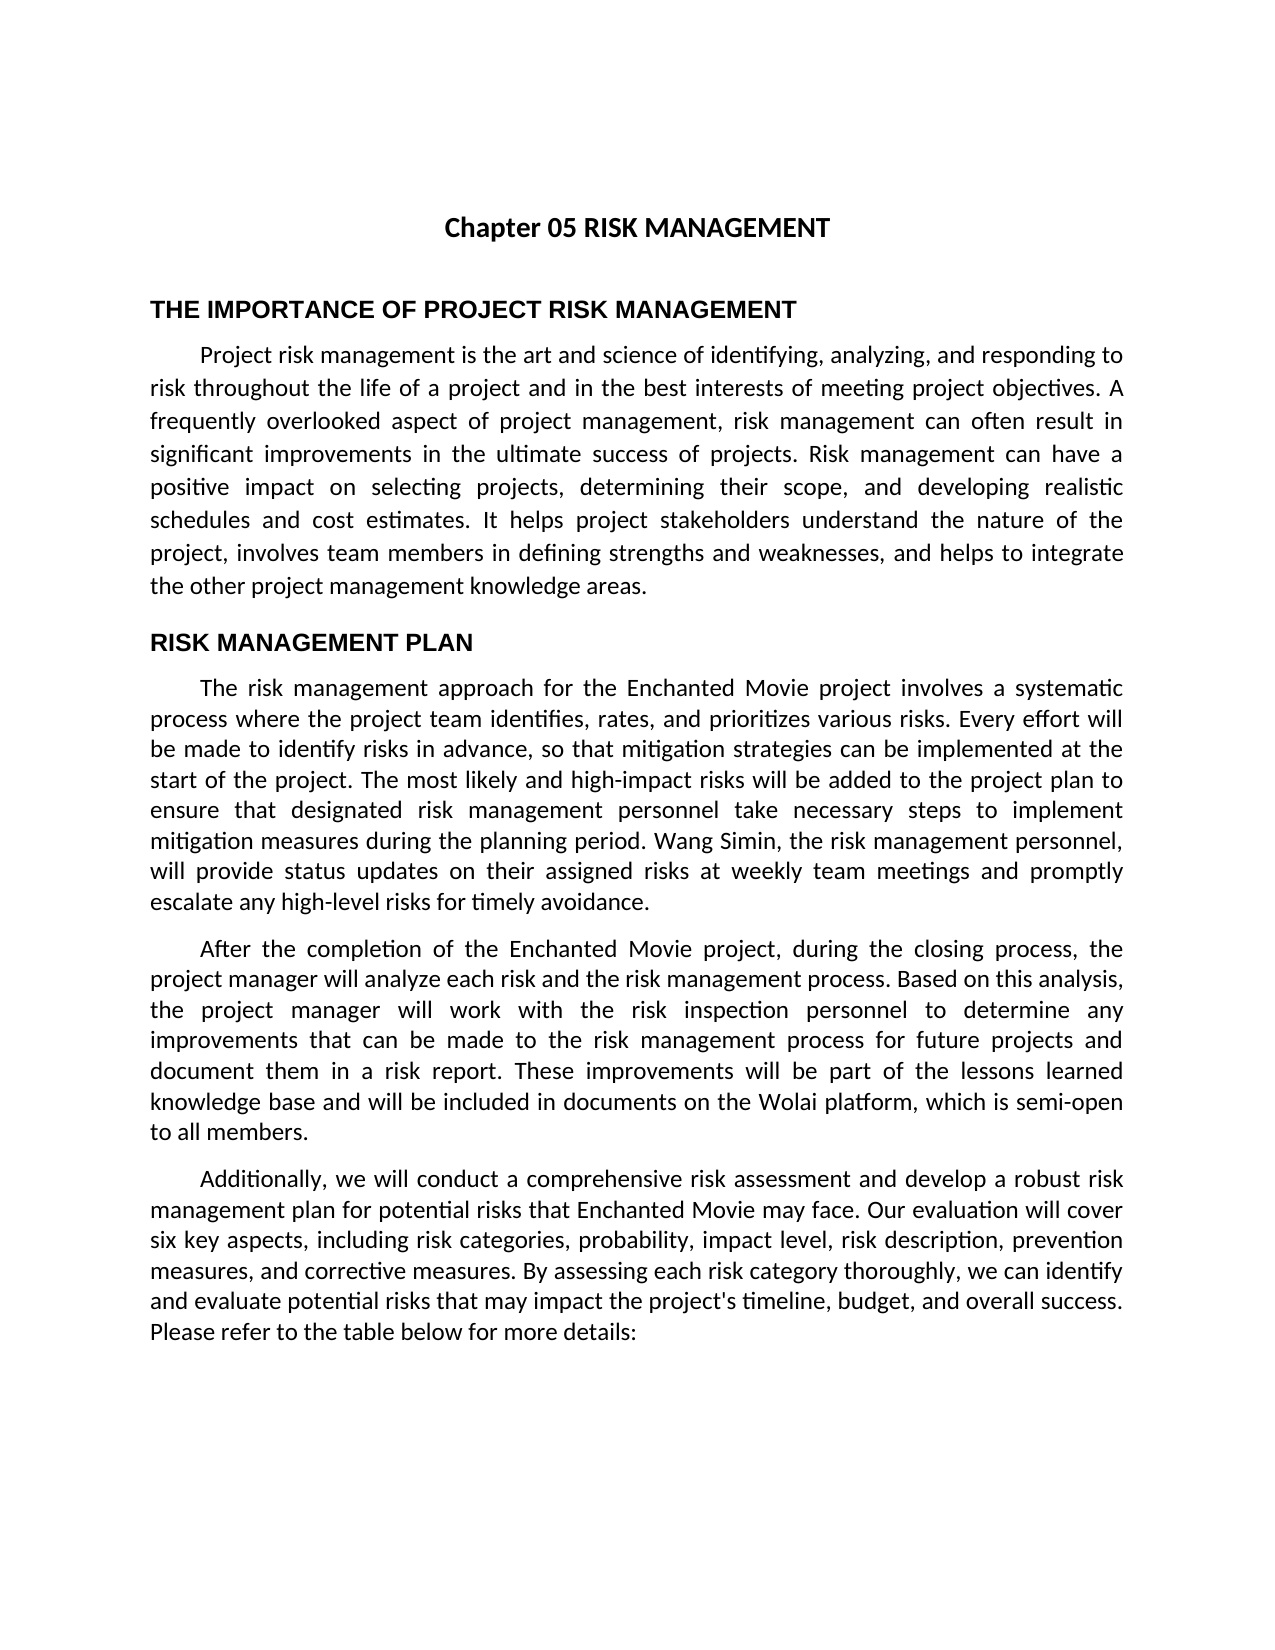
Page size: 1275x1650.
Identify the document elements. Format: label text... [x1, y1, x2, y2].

text The risk management approach for the Enchanted Movie project involves a systematic process where the project team identifies, rates, and prioritizes various risks. Every effort will be made to identify risks in advance, so that mitigation strategies can be implemented at the start of the project. The most likely and high-impact risks will be added to the project plan to ensure that designated risk management personnel take necessary steps to implement mitigation measures during the planning period. Wang Simin, the risk management personnel, will provide status updates on their assigned risks at weekly team meetings and promptly escalate any high-level risks for timely avoidance. [150, 672, 1125, 916]
subtitle RISK MANAGEMENT PLAN [150, 628, 1125, 656]
subtitle Chapter 05 RISK MANAGEMENT [150, 209, 1125, 245]
text Additionally, we will conduct a comprehensive risk assessment and develop a robust risk management plan for potential risks that Enchanted Movie may face. Our evaluation will cover six key aspects, including risk categories, probability, impact level, risk description, prevention measures, and corrective measures. By assessing each risk category thoroughly, we can identify and evaluate potential risks that may impact the project's timeline, budget, and overall success. Please refer to the table below for more details: [150, 1163, 1125, 1347]
text Project risk management is the art and science of identifying, analyzing, and responding to risk throughout the life of a project and in the best interests of meeting project objectives. A frequently overlooked aspect of project management, risk management can often result in significant improvements in the ultimate success of projects. Risk management can have a positive impact on selecting projects, determining their scope, and developing realistic schedules and cost estimates. It helps project stakeholders understand the nature of the project, involves team members in defining strengths and weaknesses, and helps to integrate the other project management knowledge areas. [150, 339, 1125, 600]
subtitle THE IMPORTANCE OF PROJECT RISK MANAGEMENT [150, 295, 1125, 323]
text After the completion of the Enchanted Movie project, during the closing process, the project manager will analyze each risk and the risk management process. Based on this analysis, the project manager will work with the risk inspection personnel to determine any improvements that can be made to the risk management process for future projects and document them in a risk report. These improvements will be part of the lessons learned knowledge base and will be included in documents on the Wolai platform, which is semi-open to all members. [150, 933, 1125, 1147]
